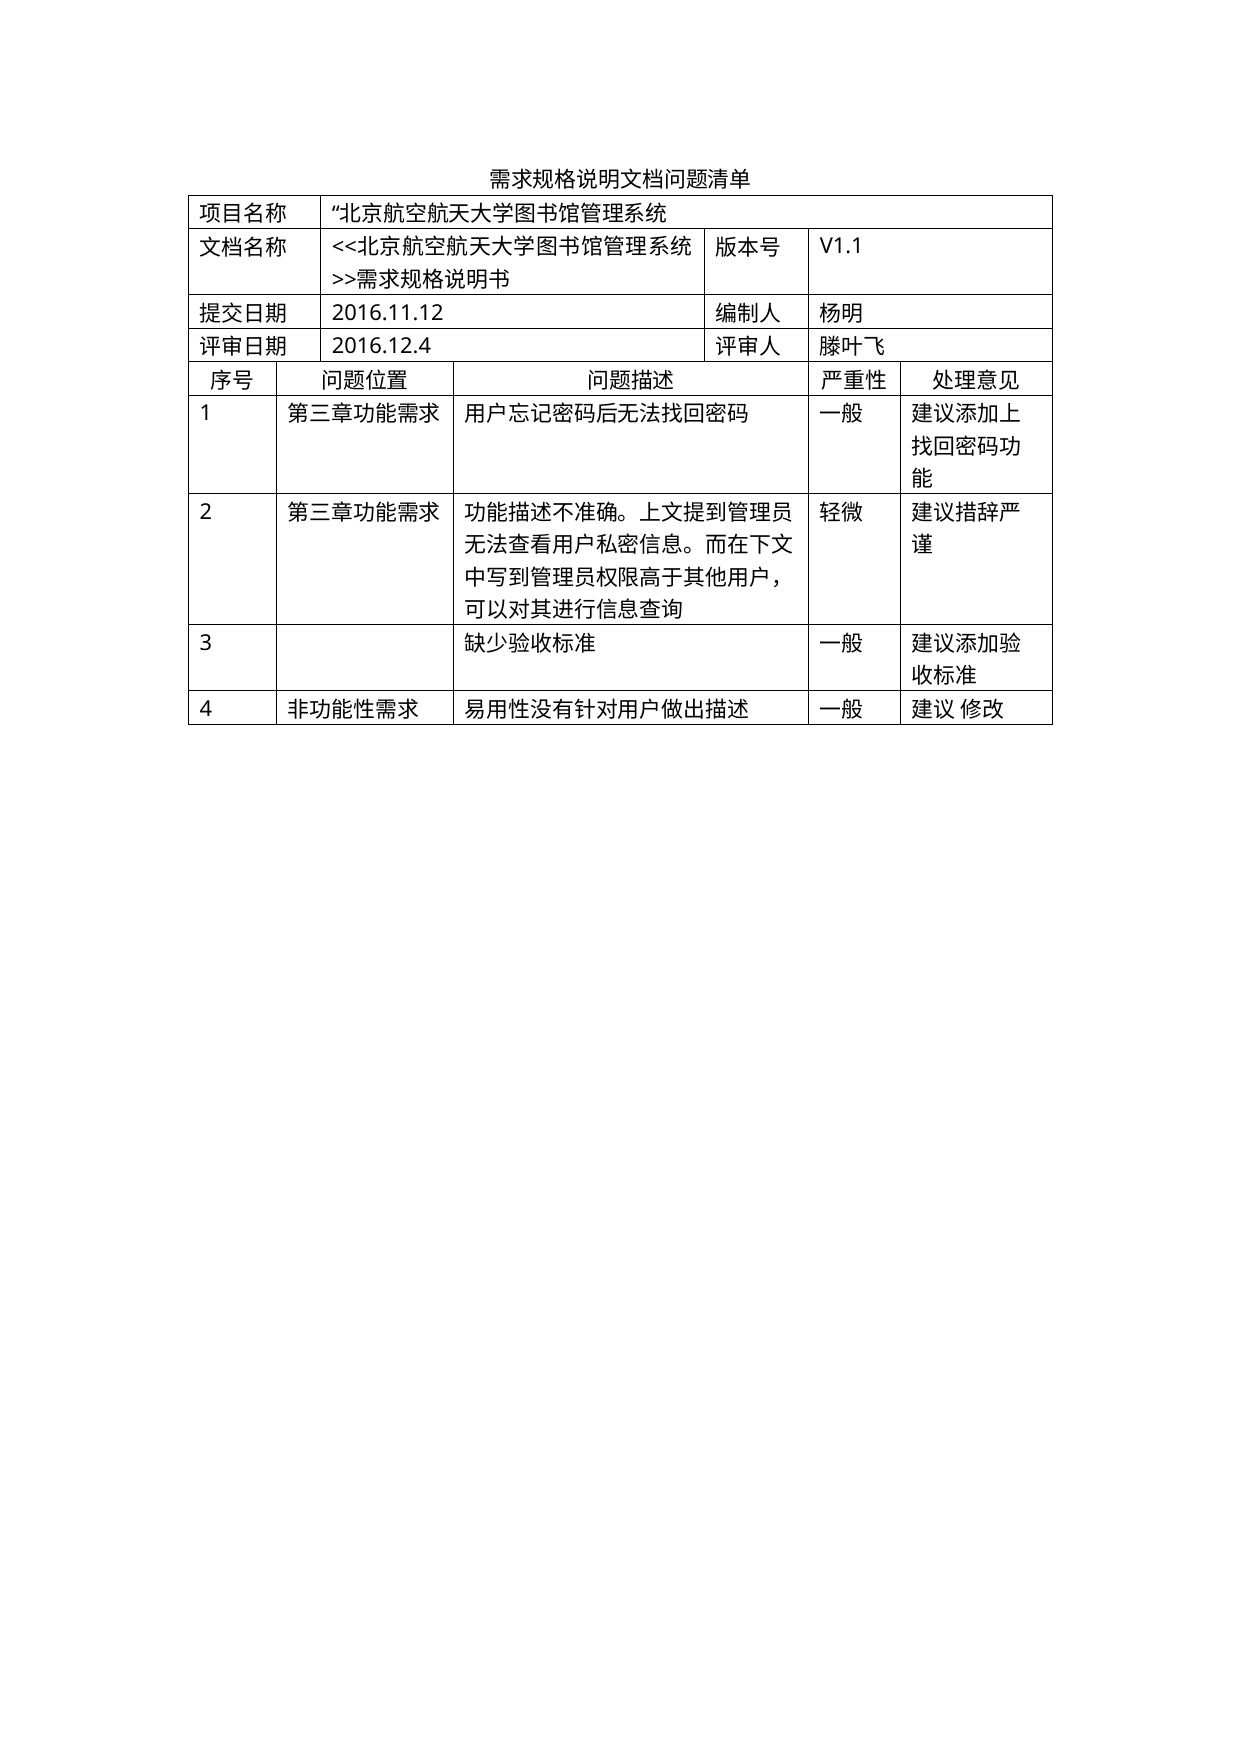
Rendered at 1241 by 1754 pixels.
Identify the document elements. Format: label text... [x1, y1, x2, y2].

table_cell 建议措辞严谨 [901, 494, 1052, 624]
table_cell 处理意见 [901, 362, 1052, 395]
table_cell 轻微 [809, 494, 900, 624]
table_cell 版本号 [705, 229, 808, 294]
table_cell 一般 [809, 396, 900, 493]
table_cell 第三章功能需求 [277, 396, 453, 493]
table_cell 一般 [809, 691, 900, 724]
table_cell 评审人 [705, 329, 808, 361]
table_cell 建议添加上找回密码功能 [901, 396, 1052, 493]
table_cell 2016.11.12 [321, 295, 704, 328]
table_cell 用户忘记密码后无法找回密码 [454, 396, 808, 493]
table_cell 非功能性需求 [277, 691, 453, 724]
table_cell 功能描述不准确。上文提到管理员无法查看用户私密信息。而在下文中写到管理员权限高于其他用户，可以对其进行信息查询 [454, 494, 808, 624]
table_cell 杨明 [809, 295, 1052, 328]
table_cell 建议 修改 [901, 691, 1052, 724]
table_cell 1 [189, 396, 276, 493]
table_cell 第三章功能需求 [277, 494, 453, 624]
table_header “北京航空航天大学图书馆管理系统 [321, 196, 1052, 228]
table_cell [277, 625, 453, 690]
table_cell 2 [189, 494, 276, 624]
table_cell 缺少验收标准 [454, 625, 808, 690]
table_cell 评审日期 [189, 329, 320, 361]
table_cell 序号 [189, 362, 276, 395]
table_cell 文档名称 [189, 229, 320, 294]
table_cell 一般 [809, 625, 900, 690]
table_cell 问题描述 [454, 362, 808, 395]
table_cell 2016.12.4 [321, 329, 704, 361]
table_cell 严重性 [809, 362, 900, 395]
table_cell 提交日期 [189, 295, 320, 328]
table_header 项目名称 [189, 196, 320, 228]
table_cell V1.1 [809, 229, 1052, 294]
table_cell <<北京航空航天大学图书馆管理系统>>需求规格说明书 [321, 229, 704, 294]
table_cell 滕叶飞 [809, 329, 1052, 361]
table_cell 问题位置 [277, 362, 453, 395]
text 需求规格说明文档问题清单 [187, 162, 1053, 194]
table_cell 易用性没有针对用户做出描述 [454, 691, 808, 724]
table_cell 3 [189, 625, 276, 690]
table_cell 编制人 [705, 295, 808, 328]
table_cell 建议添加验收标准 [901, 625, 1052, 690]
table_cell 4 [189, 691, 276, 724]
